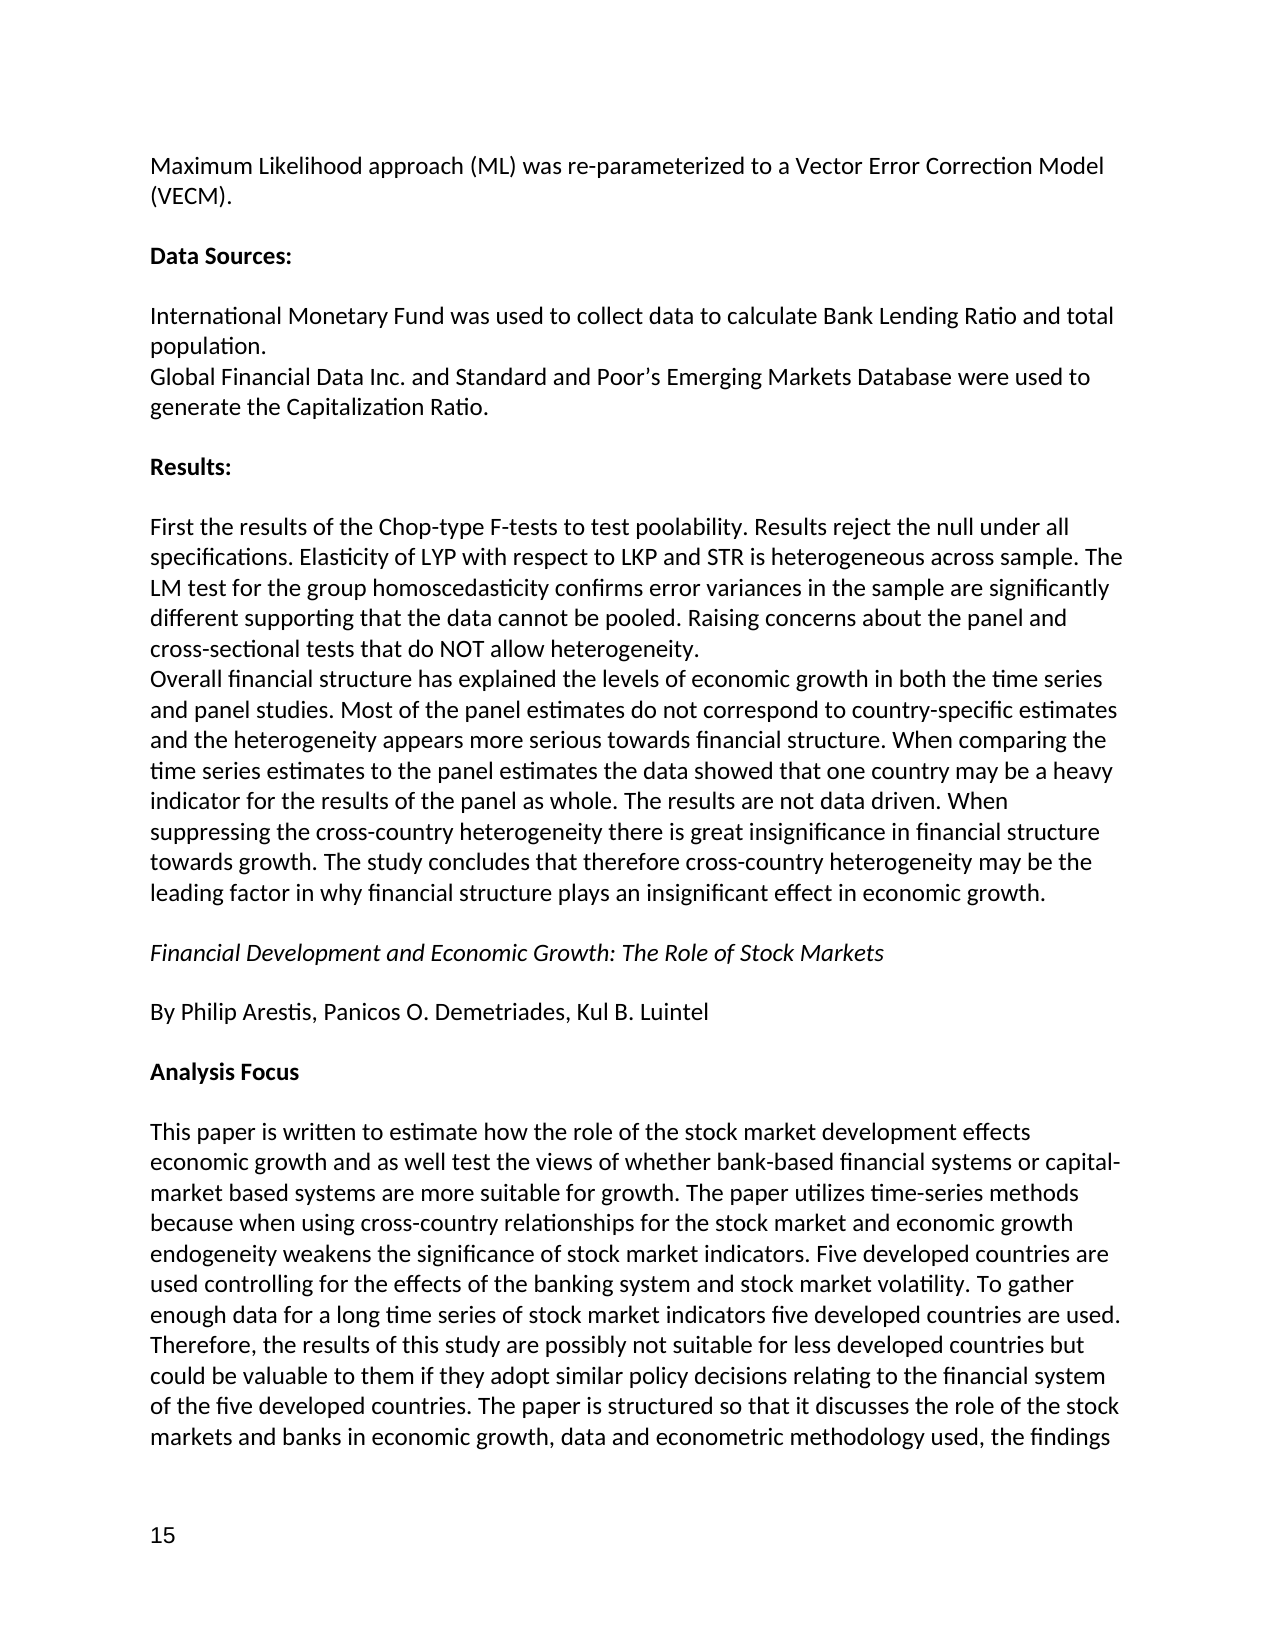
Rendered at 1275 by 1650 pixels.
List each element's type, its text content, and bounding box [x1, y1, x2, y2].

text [150, 150, 1125, 211]
text Analysis Focus [150, 1056, 1125, 1087]
text International Monetary Fund was used to collect data to calculate Bank Lending Ratio and total population. Global Financial Data Inc. and Standard and Poor’s Emerging Markets Database were used to generate the Capitalization Ratio. [150, 300, 1125, 422]
text Results: [150, 451, 1125, 482]
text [150, 1116, 1125, 1452]
text Data Sources: [150, 240, 1125, 271]
text By Philip Arestis, Panicos O. Demetriades, Kul B. Luintel [150, 996, 1125, 1027]
text Financial Development and Economic Growth: The Role of Stock Markets [150, 937, 1125, 967]
text First the results of the Chop-type F-tests to test poolability. Results reject the null under all specifications. Elasticity of LYP with respect to LKP and STR is heterogeneous across sample. The LM test for the group homoscedasticity confirms error variances in the sample are significantly different supporting that the data cannot be pooled. Raising concerns about the panel and cross-sectional tests that do NOT allow heterogeneity. Overall financial structure has explained the levels of economic growth in both the time series and panel studies. Most of the panel estimates do not correspond to country-specific estimates and the heterogeneity appears more serious towards financial structure. When comparing the time series estimates to the panel estimates the data showed that one country may be a heavy indicator for the results of the panel as whole. The results are not data driven. When suppressing the cross-country heterogeneity there is great insignificance in financial structure towards growth. The study concludes that therefore cross-country heterogeneity may be the leading factor in why financial structure plays an insignificant effect in economic growth. [150, 511, 1125, 908]
